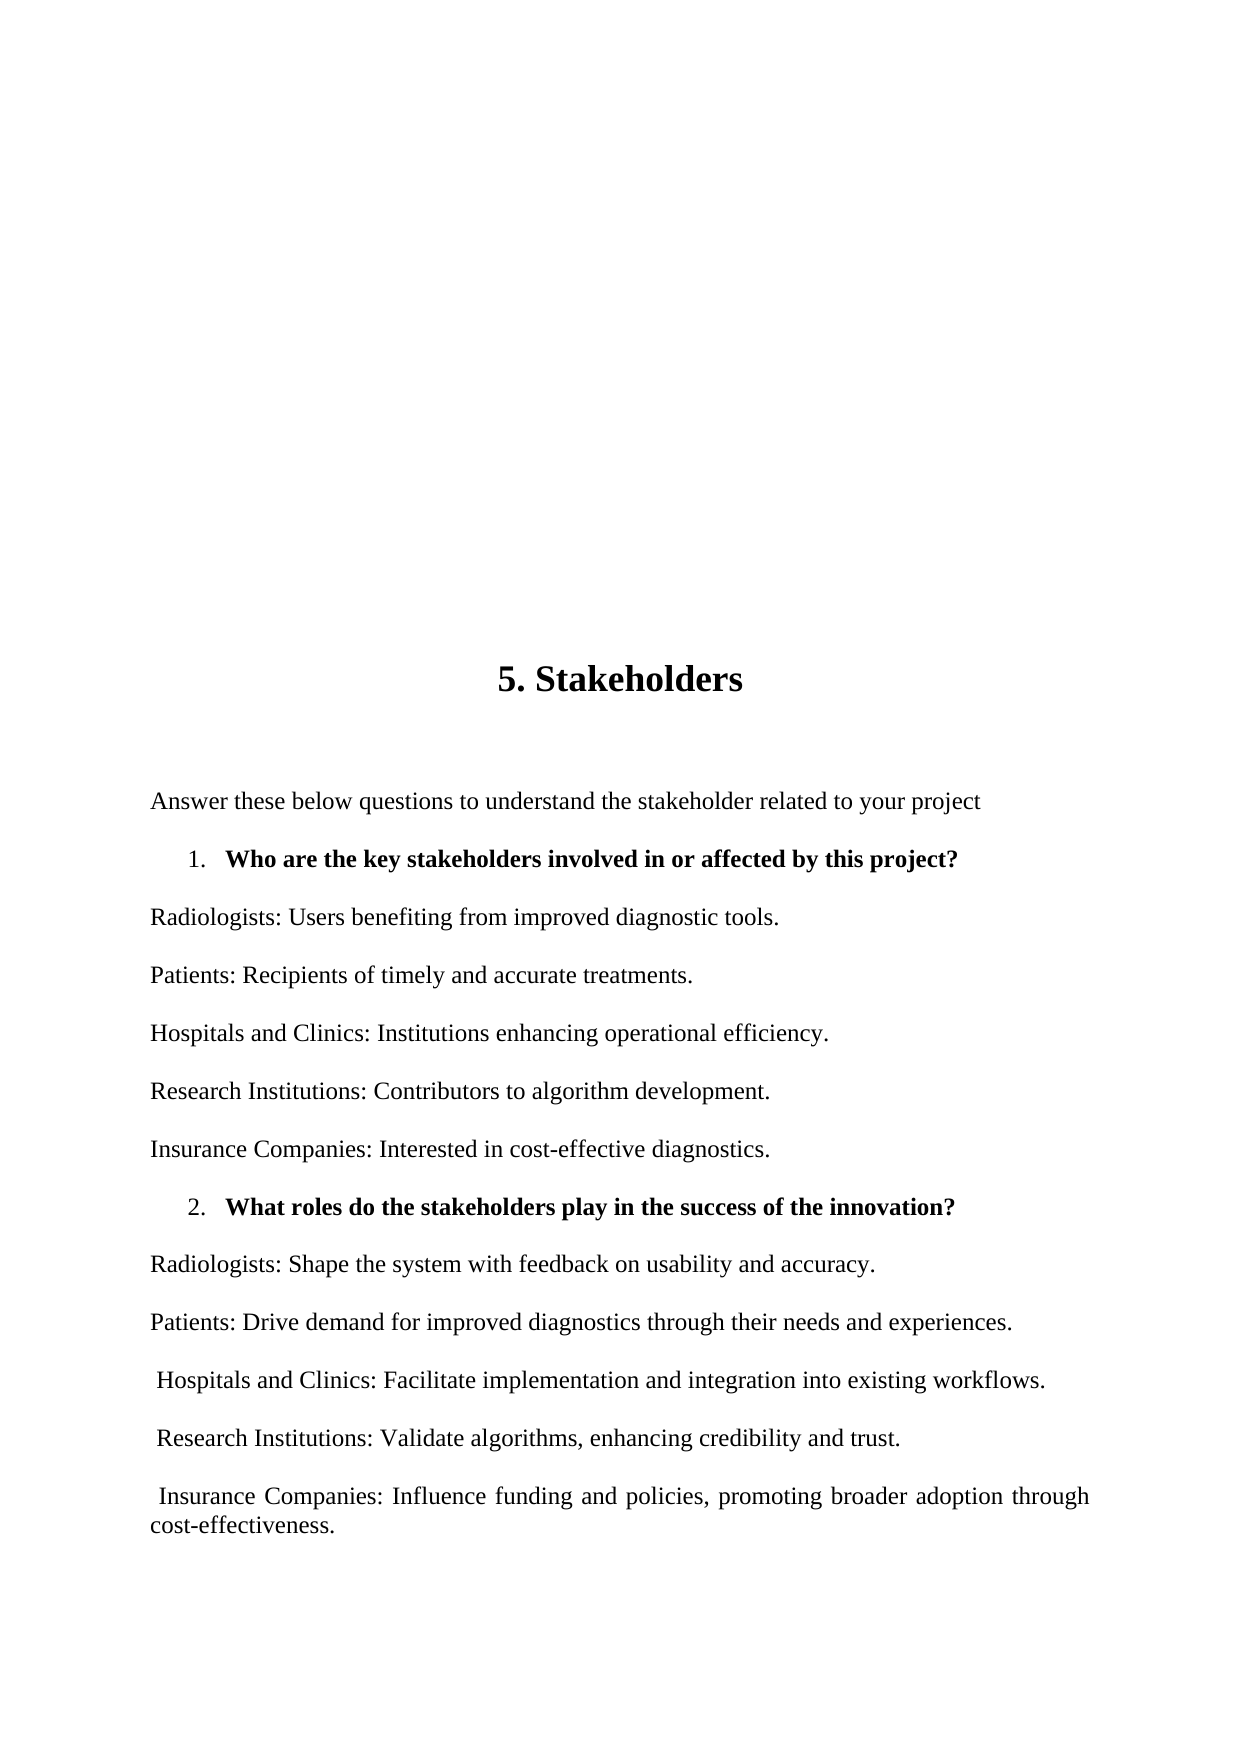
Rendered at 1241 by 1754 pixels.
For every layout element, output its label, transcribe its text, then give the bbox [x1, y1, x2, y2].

text Research Institutions: Validate algorithms, enhancing credibility and trust. [150, 1423, 1090, 1452]
text Patients: Recipients of timely and accurate treatments. [150, 960, 1090, 989]
text Radiologists: Users benefiting from improved diagnostic tools. [150, 902, 1090, 931]
text Insurance Companies: Influence funding and policies, promoting broader adoption through cost-effectiveness. [150, 1481, 1090, 1539]
text Radiologists: Shape the system with feedback on usability and accuracy. [150, 1249, 1090, 1278]
text Hospitals and Clinics: Facilitate implementation and integration into existing workflows. [150, 1365, 1090, 1394]
text Answer these below questions to understand the stakeholder related to your project [150, 786, 1090, 815]
list What roles do the stakeholders play in the success of the innovation? [187, 1192, 1090, 1220]
text Research Institutions: Contributors to algorithm development. [150, 1076, 1090, 1104]
text Hospitals and Clinics: Institutions enhancing operational efficiency. [150, 1018, 1090, 1047]
text 5. Stakeholders [150, 656, 1090, 699]
list Who are the key stakeholders involved in or affected by this project? [187, 844, 1090, 873]
text Insurance Companies: Interested in cost-effective diagnostics. [150, 1134, 1090, 1162]
text Patients: Drive demand for improved diagnostics through their needs and experiences. [150, 1307, 1090, 1336]
